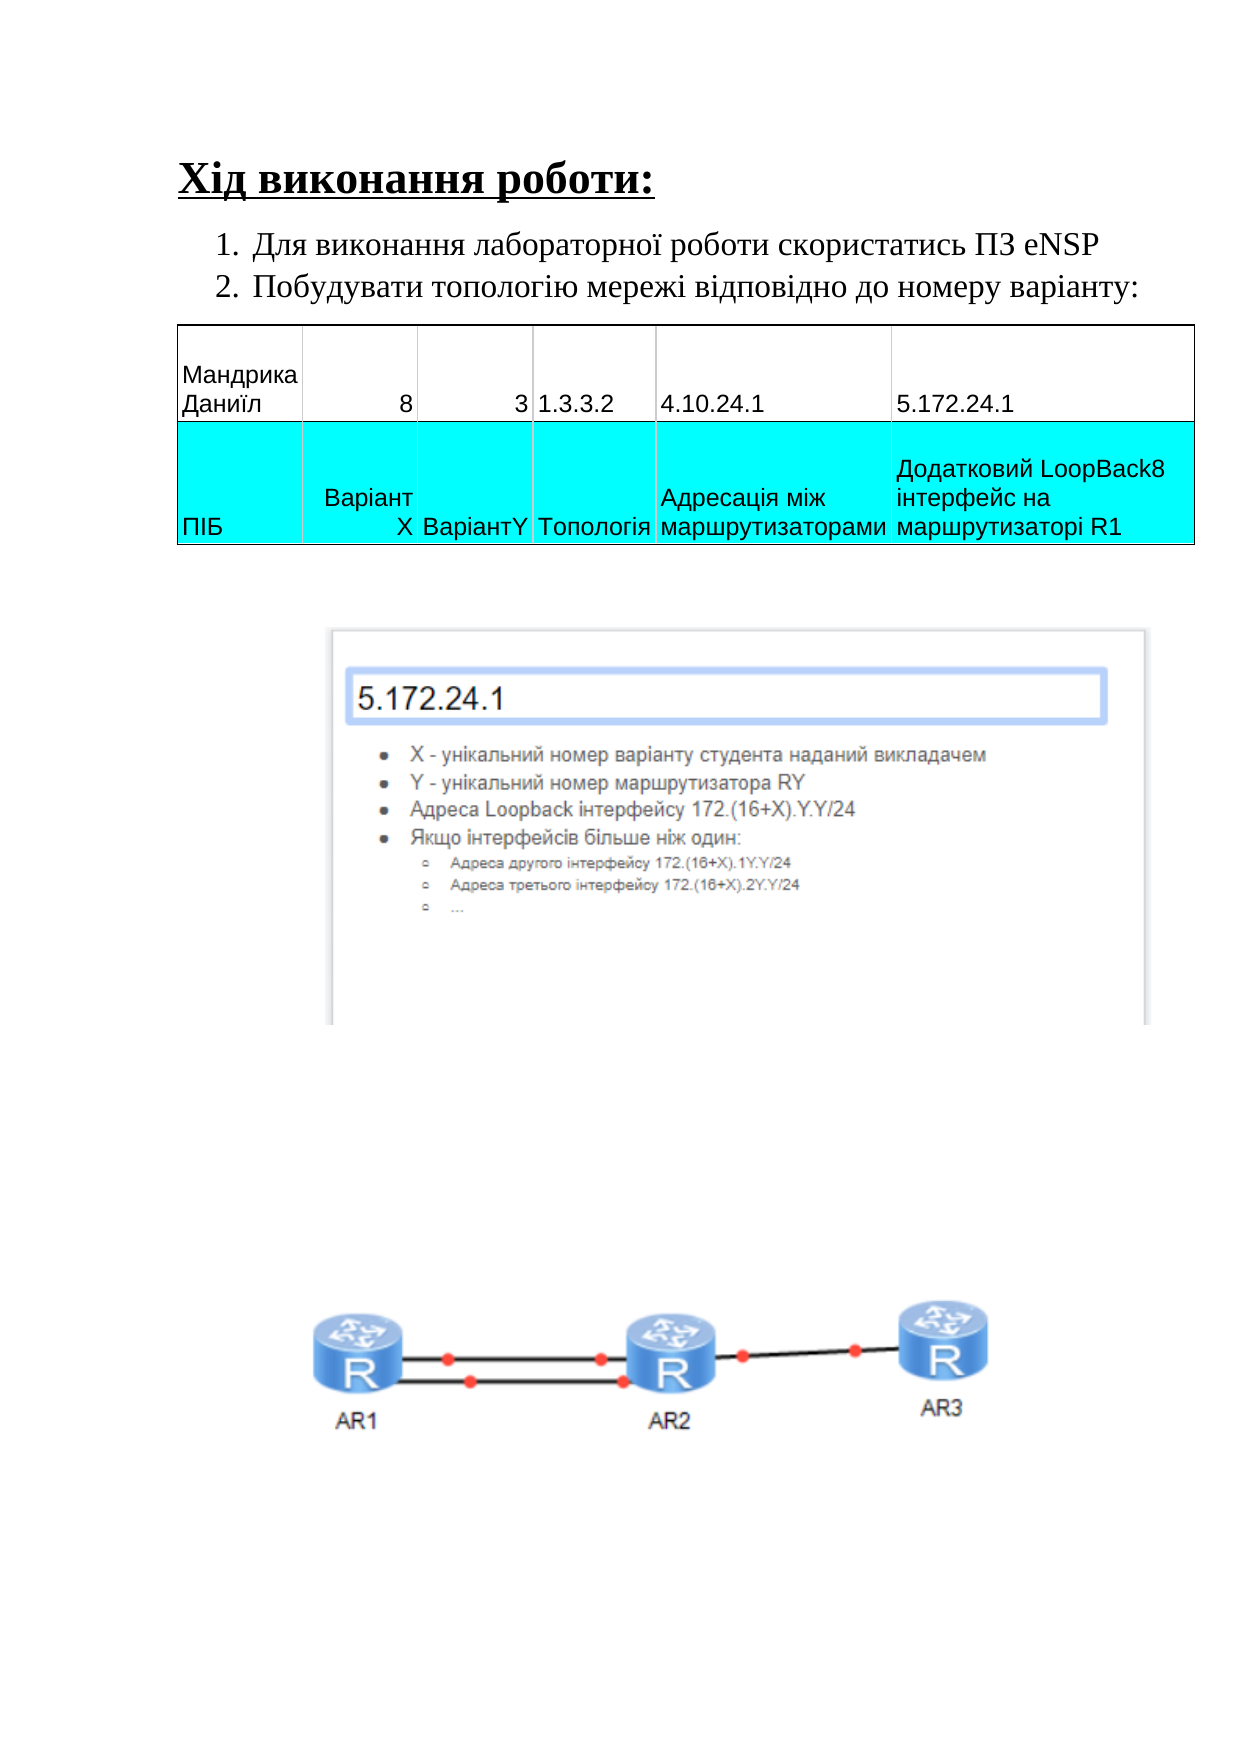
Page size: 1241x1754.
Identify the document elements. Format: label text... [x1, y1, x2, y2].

table_header 1.3.3.2 [534, 326, 655, 421]
picture [324, 627, 1152, 1025]
text Хід виконання роботи: [177, 118, 1152, 204]
table_header 8 [303, 326, 417, 421]
table_cell ВаріантY [418, 422, 532, 543]
table_cell ВаріантX [303, 422, 417, 543]
table_header 3 [418, 326, 532, 421]
list Побудувати топологію мережі відповідно до номеру варіанту: [215, 266, 1152, 304]
table_header Мандрика Даниїл [178, 326, 302, 421]
table_cell Додатковий LoopBack8 інтерфейс на маршрутизаторі R1 [892, 422, 1194, 543]
table_cell ПІБ [178, 422, 302, 543]
picture [177, 1166, 1148, 1528]
table_header 4.10.24.1 [657, 326, 891, 421]
table_cell Топологія [534, 422, 655, 543]
table_cell Адресація між маршрутизаторами [657, 422, 891, 543]
list Для виконання лабораторної роботи скористатись ПЗ eNSP [215, 224, 1152, 263]
table_header 5.172.24.1 [892, 326, 1194, 421]
